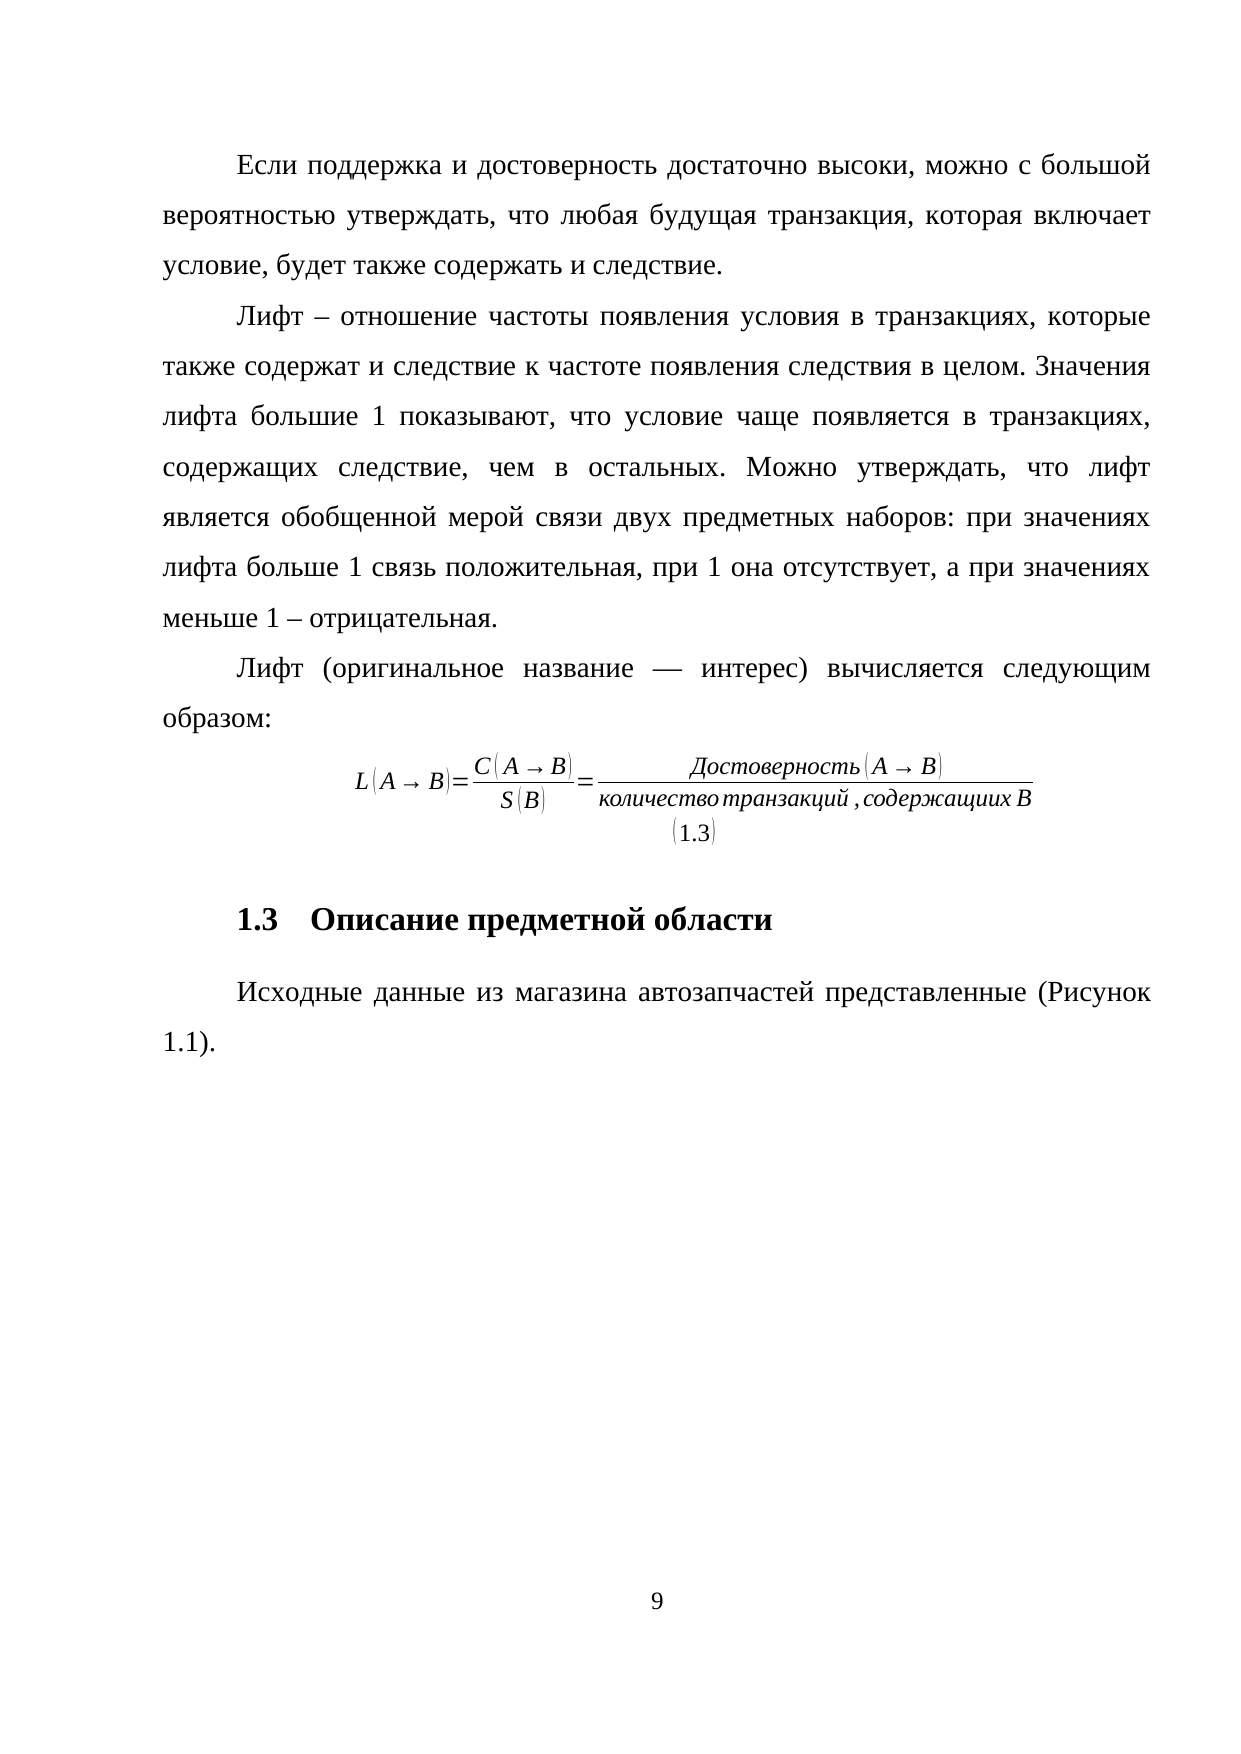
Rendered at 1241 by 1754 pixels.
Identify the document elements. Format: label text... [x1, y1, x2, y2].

text Исходные данные из магазина автозапчастей представленные (Рисунок 1.1). [162, 974, 1152, 1058]
text Если поддержка и достоверность достаточно высоки, можно с большой вероятностью утверждать, что любая будущая транзакция, которая включает условие, будет также содержать и следствие. [162, 147, 1152, 281]
text Лифт – отношение частоты появления условия в транзакциях, которые также содержат и следствие к частоте появления следствия в целом. Значения лифта большие 1 показывают, что условие чаще появляется в транзакциях, содержащих следствие, чем в остальных. Можно утверждать, что лифт является обобщенной мерой связи двух предметных наборов: при значениях лифта больше 1 связь положительная, при 1 она отсутствует, а при значениях меньше 1 – отрицательная. [162, 298, 1152, 633]
text Лифт (оригинальное название — интерес) вычисляется следующим образом: [162, 650, 1152, 734]
text 1.3 Описание предметной области [162, 900, 1152, 938]
